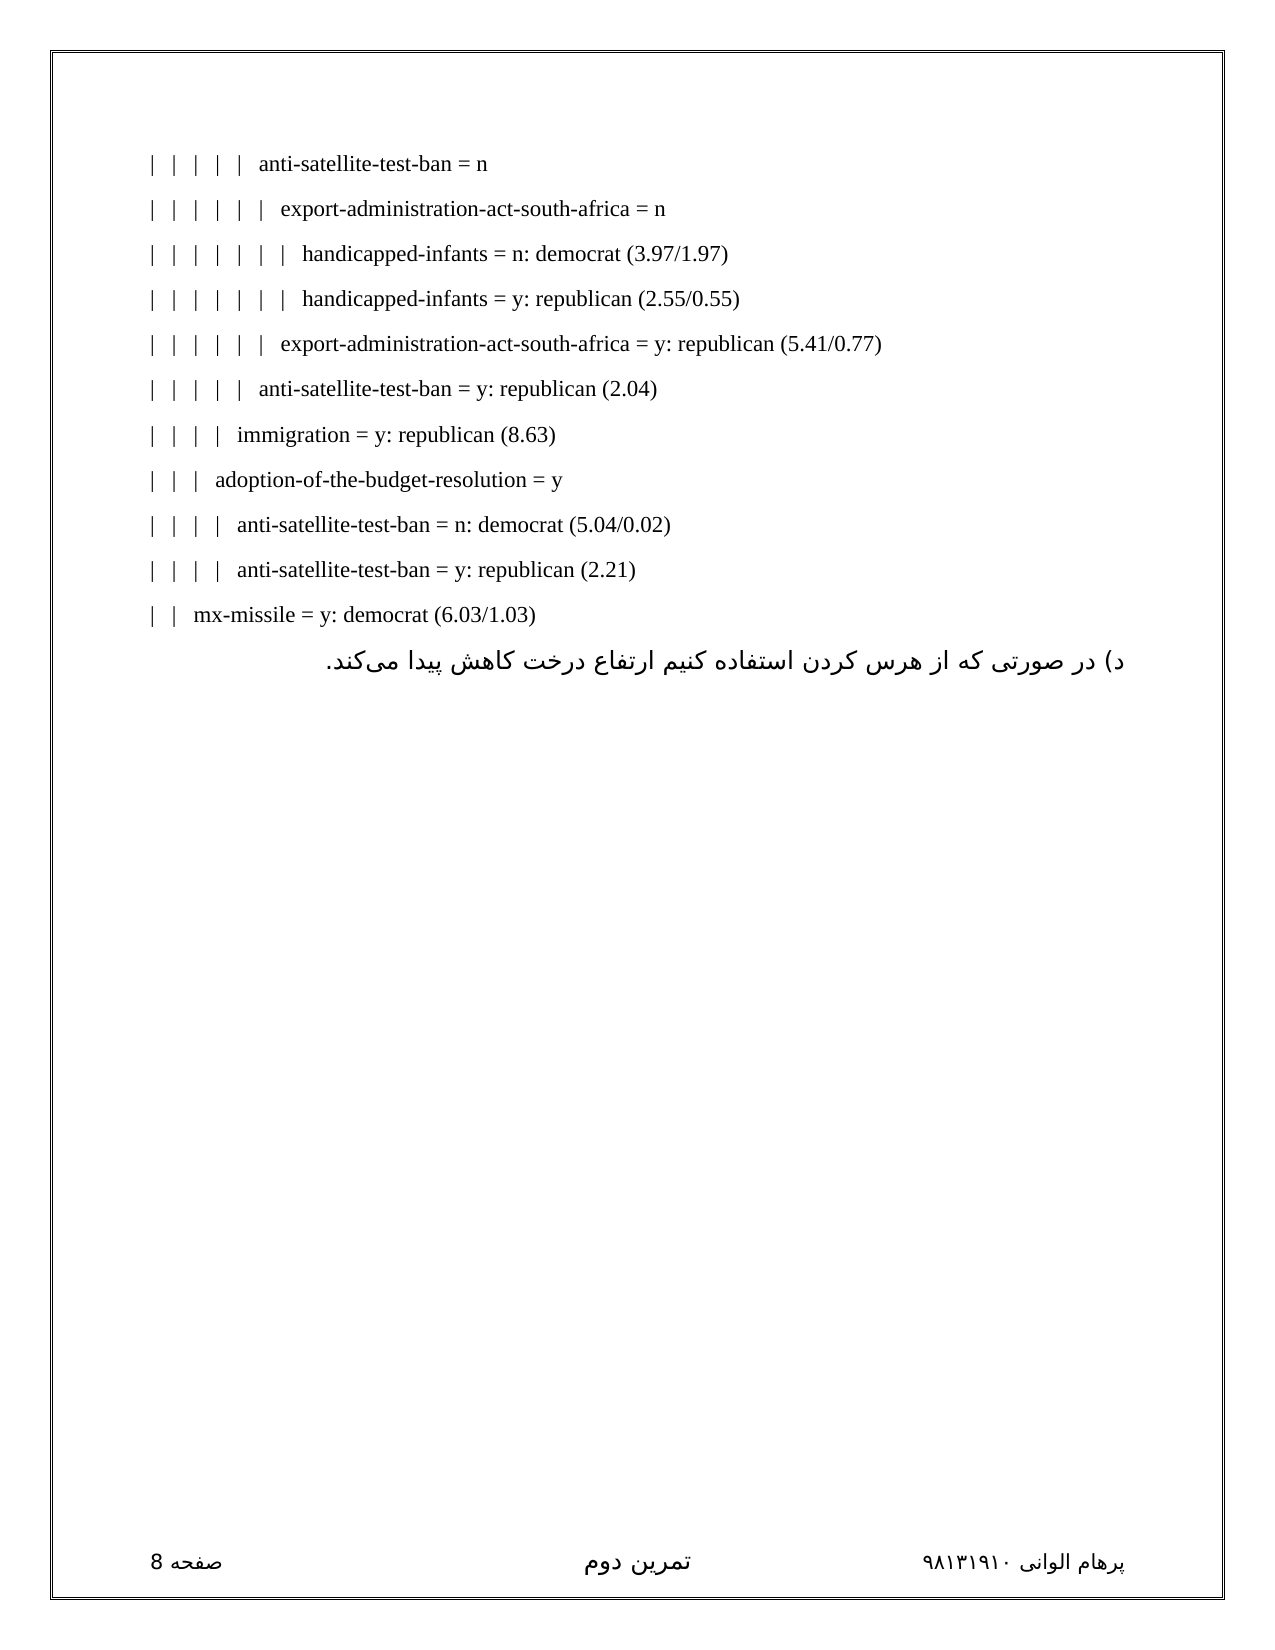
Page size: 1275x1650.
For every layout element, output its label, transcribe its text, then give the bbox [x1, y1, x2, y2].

text | | | | | | export-administration-act-south-africa = y: republican (5.41/0.77) [150, 330, 1125, 357]
text | | | | anti-satellite-test-ban = n: democrat (5.04/0.02) [150, 511, 1125, 537]
text | | | | | | | handicapped-infants = n: democrat (3.97/1.97) [150, 240, 1125, 267]
text | | | | | | export-administration-act-south-africa = n [150, 195, 1125, 221]
text | | | | | anti-satellite-test-ban = n [150, 150, 1125, 176]
text | | | | immigration = y: republican (8.63) [150, 421, 1125, 447]
text د) در صورتی که از هرس کردن استفاده کنیم ارتفاع درخت کاهش پیدا می‌کند. [150, 646, 1125, 675]
text | | | | | | | handicapped-infants = y: republican (2.55/0.55) [150, 285, 1125, 312]
text | | | | | anti-satellite-test-ban = y: republican (2.04) [150, 376, 1125, 402]
text | | | adoption-of-the-budget-resolution = y [150, 466, 1125, 492]
text | | | | anti-satellite-test-ban = y: republican (2.21) [150, 556, 1125, 582]
text | | mx-missile = y: democrat (6.03/1.03) [150, 601, 1125, 627]
